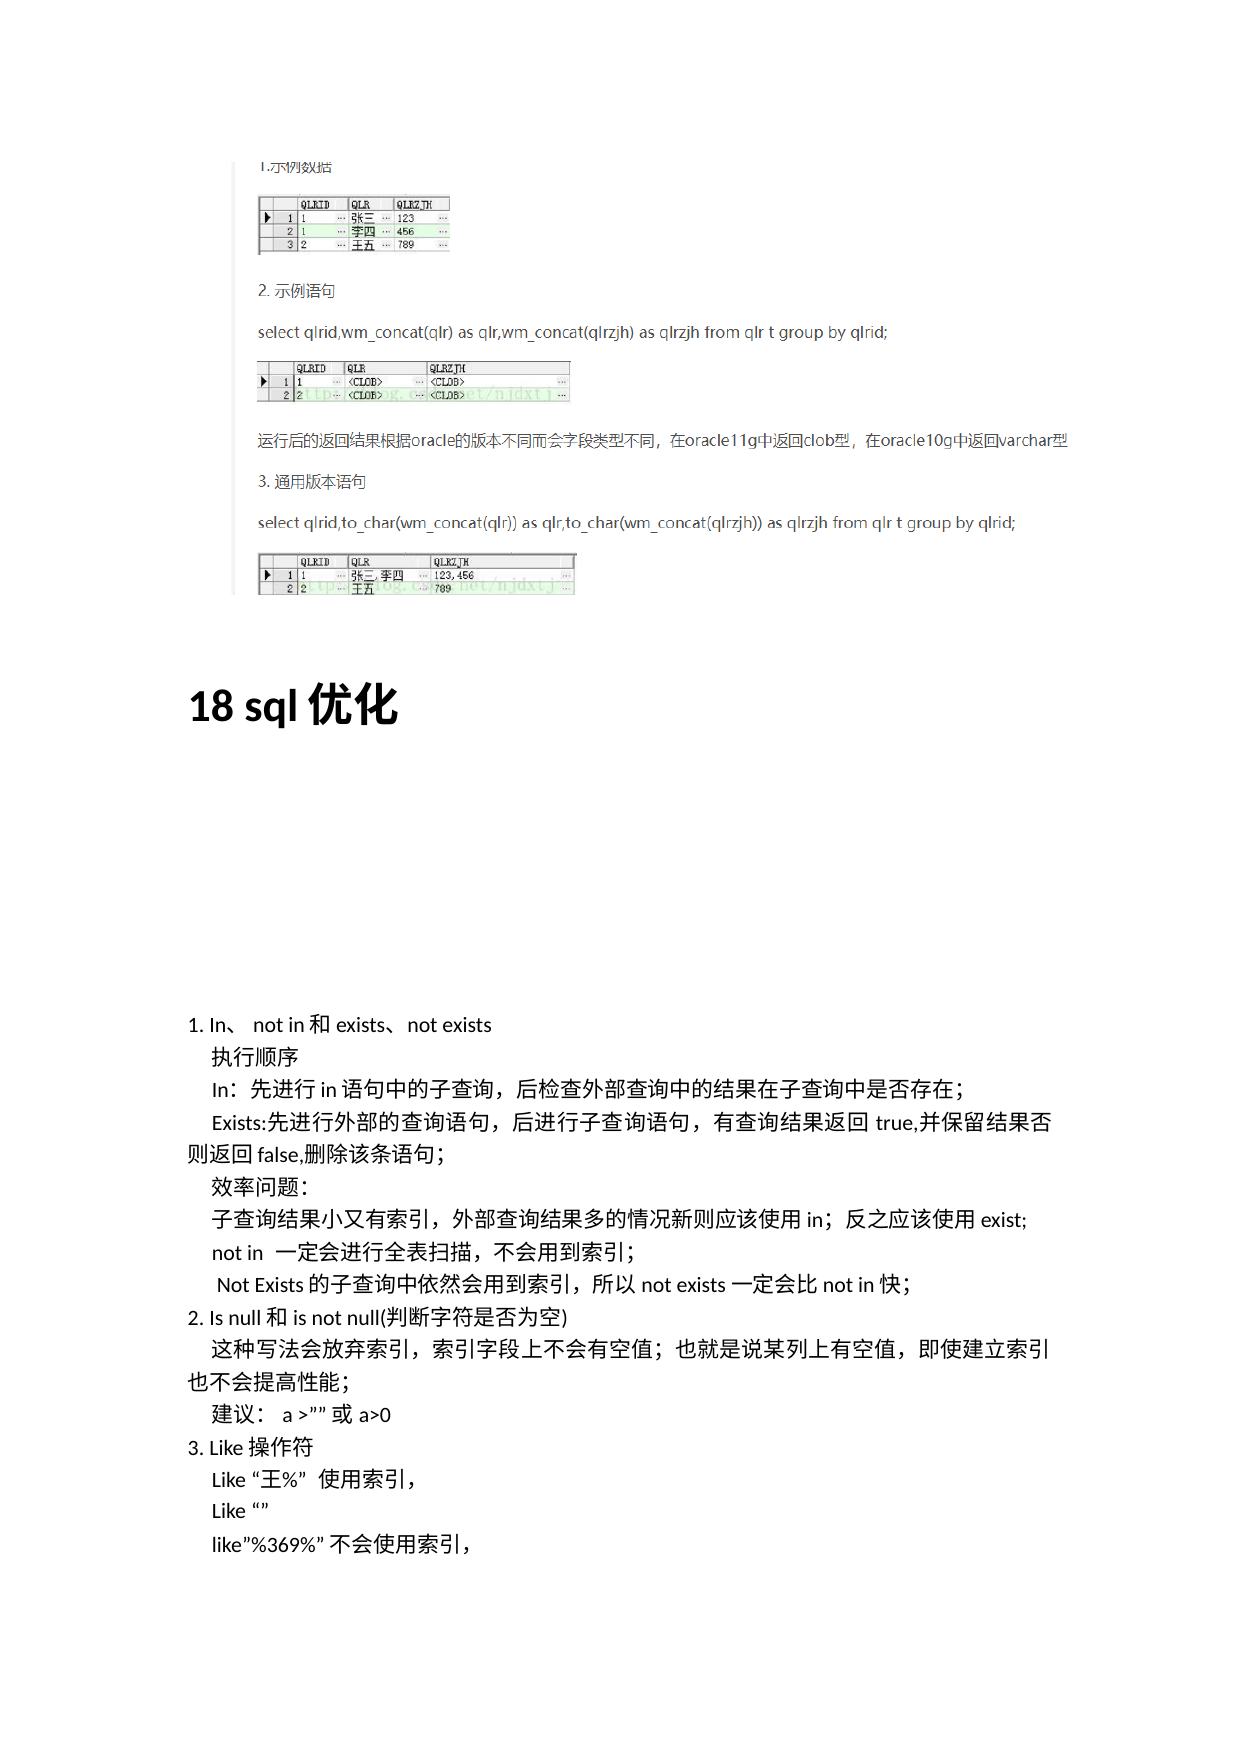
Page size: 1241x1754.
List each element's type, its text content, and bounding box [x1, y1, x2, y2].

list 这种写法会放弃索引，索引字段上不会有空值；也就是说某列上有空值，即使建立索引也不会提高性能； [187, 1332, 1053, 1397]
list Like “” [187, 1494, 1053, 1527]
list In、 not in 和exists、not exists [187, 1007, 1053, 1039]
list Is null 和 is not null(判断字符是否为空) [187, 1299, 1053, 1332]
list Like “王%” 使用索引， [187, 1462, 1053, 1494]
list 子查询结果小又有索引，外部查询结果多的情况新则应该使用in；反之应该使用exist; [187, 1202, 1053, 1234]
list 建议： a >”” 或 a>0 [187, 1397, 1053, 1429]
subtitle 18 sql优化 [187, 652, 1053, 750]
picture [231, 162, 1096, 595]
list Not Exists的子查询中依然会用到索引，所以 not exists 一定会比not in 快； [187, 1267, 1053, 1299]
list not in 一定会进行全表扫描，不会用到索引； [187, 1234, 1053, 1267]
list 效率问题： [187, 1169, 1053, 1202]
list Exists:先进行外部的查询语句，后进行子查询语句，有查询结果返回true,并保留结果否则返回false,删除该条语句； [187, 1104, 1053, 1169]
list In：先进行in语句中的子查询，后检查外部查询中的结果在子查询中是否存在； [187, 1072, 1053, 1104]
list like”%369%” 不会使用索引， [187, 1527, 1053, 1559]
list Like 操作符 [187, 1429, 1053, 1462]
list 执行顺序 [187, 1039, 1053, 1072]
